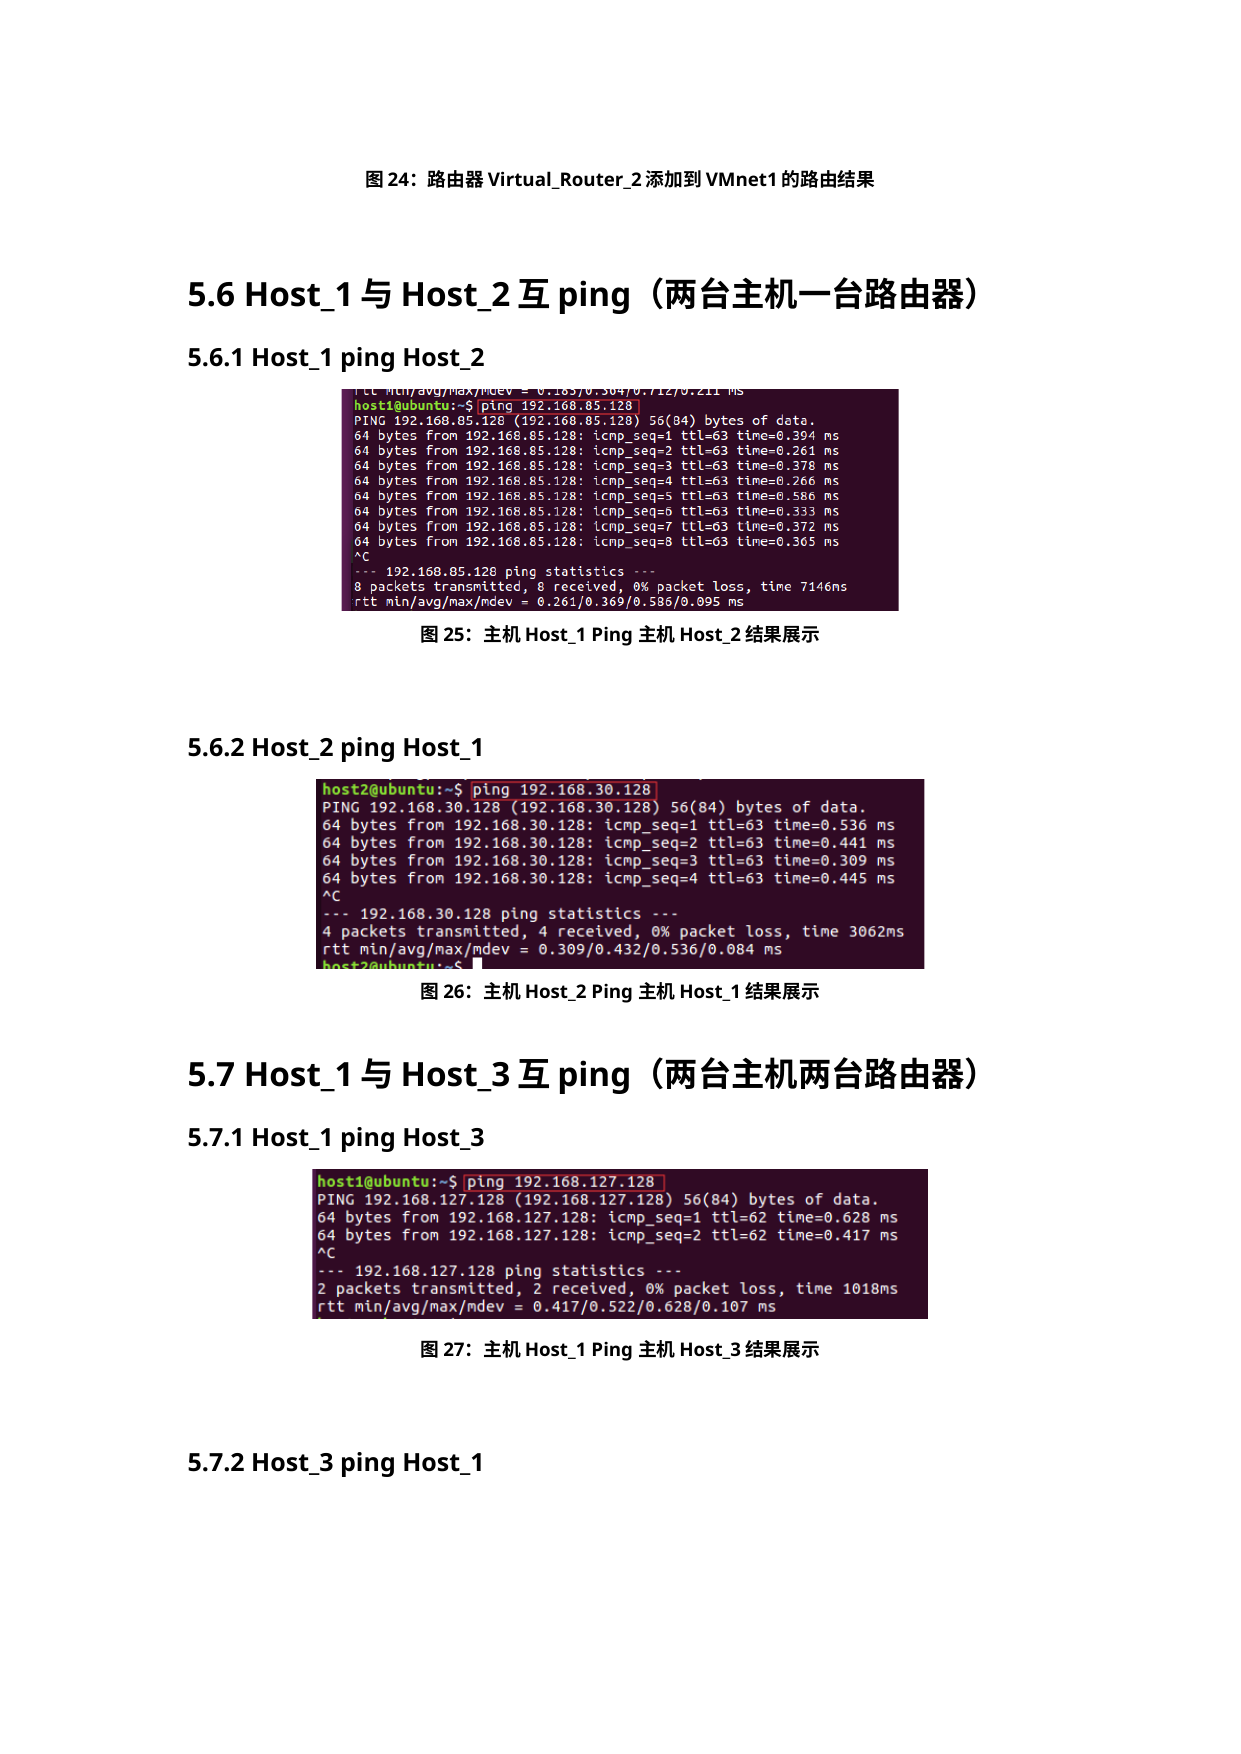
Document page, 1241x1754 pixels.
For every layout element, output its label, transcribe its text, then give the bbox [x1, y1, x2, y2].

text 图25：主机Host_1 Ping 主机Host_2结果展示 [187, 617, 1053, 649]
text 图27：主机Host_1 Ping 主机Host_3结果展示 [187, 1332, 1053, 1364]
picture [341, 389, 899, 611]
text 5.7 Host_1与Host_3互ping（两台主机两台路由器） [187, 1039, 1053, 1104]
picture [312, 1169, 928, 1319]
text 5.6 Host_1与Host_2互ping（两台主机一台路由器） [187, 259, 1053, 324]
picture [316, 779, 925, 969]
text 5.6.2 Host_2 ping Host_1 [187, 714, 1053, 779]
text 5.7.1 Host_1 ping Host_3 [187, 1104, 1053, 1169]
text 5.6.1 Host_1 ping Host_2 [187, 324, 1053, 389]
text 5.7.2 Host_3 ping Host_1 [187, 1429, 1053, 1494]
text 图24：路由器Virtual_Router_2添加到VMnet1的路由结果 [187, 162, 1053, 194]
text 图26：主机Host_2 Ping 主机Host_1结果展示 [187, 974, 1053, 1007]
